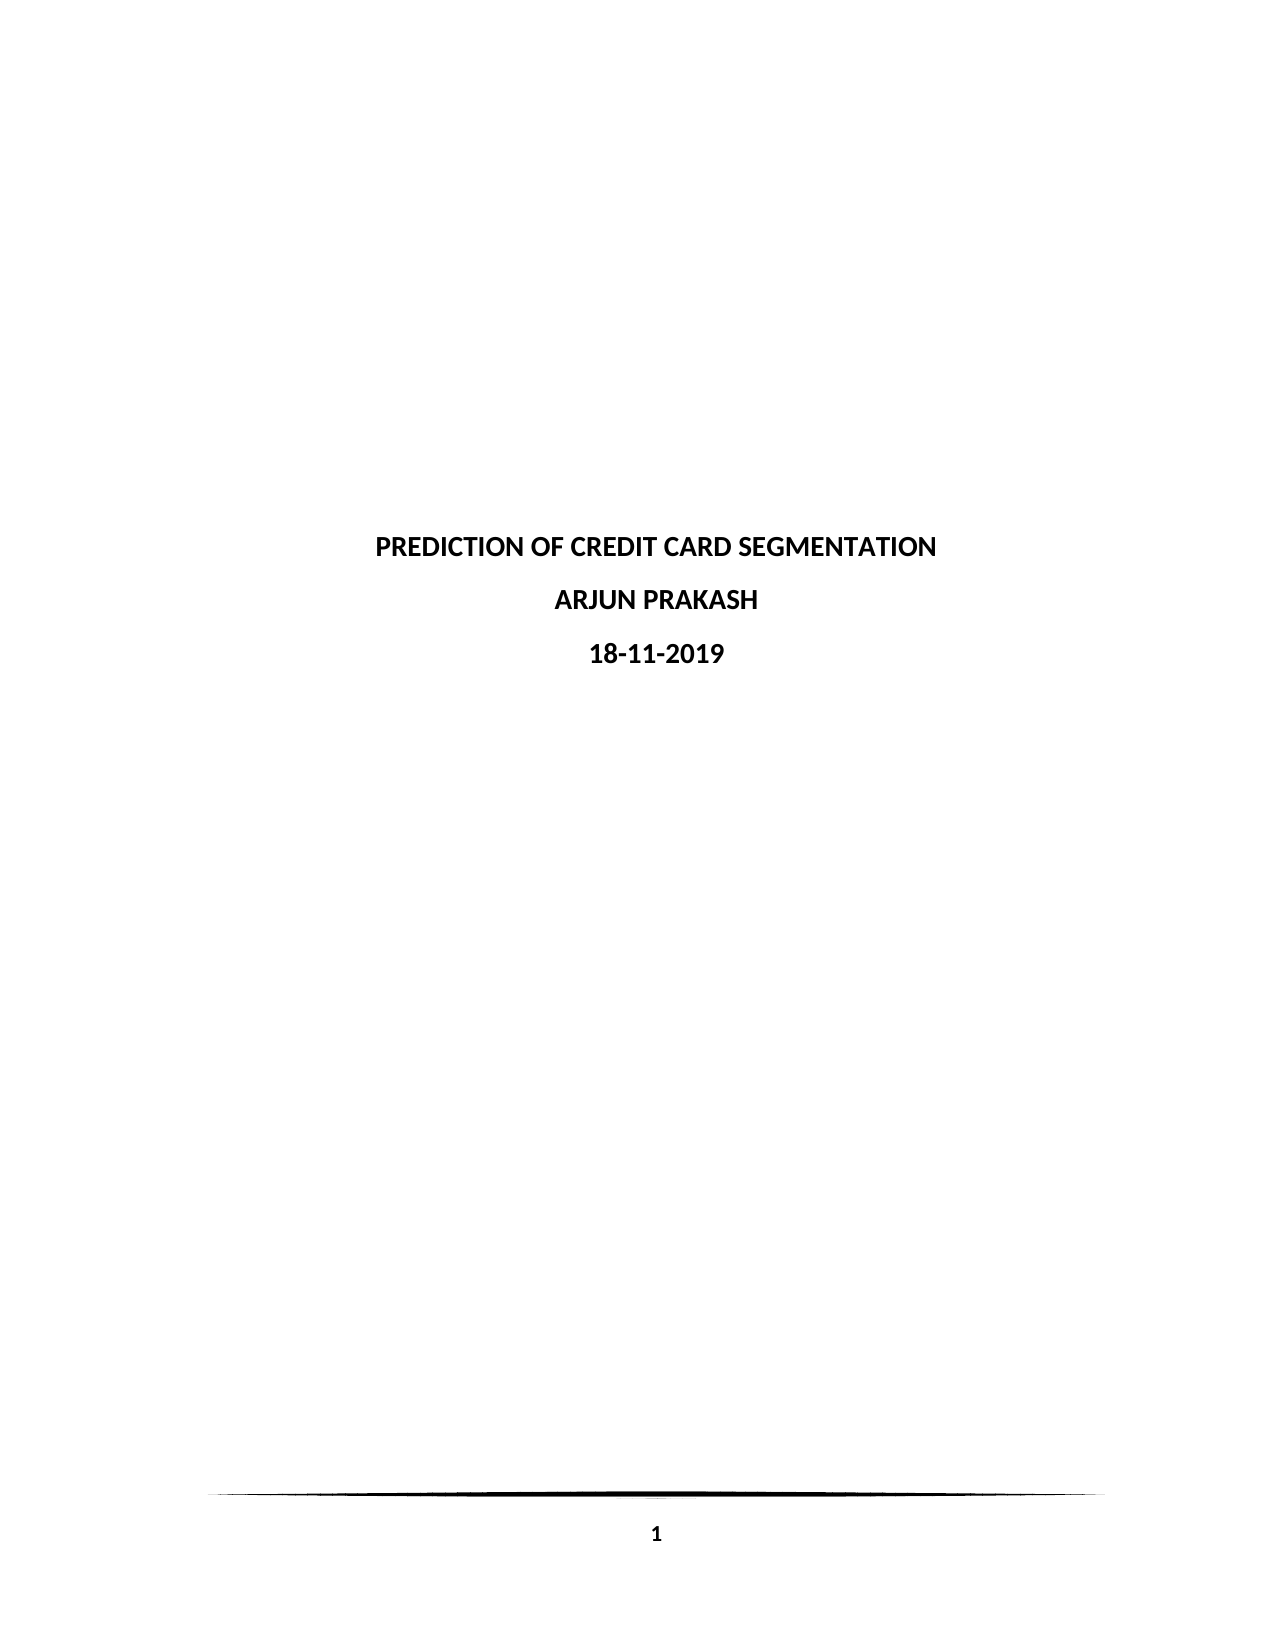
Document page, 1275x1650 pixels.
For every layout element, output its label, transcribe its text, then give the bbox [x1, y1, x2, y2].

picture [207, 1490, 1105, 1499]
text ARJUN PRAKASH [187, 581, 1125, 617]
text PREDICTION OF CREDIT CARD SEGMENTATION [187, 528, 1125, 563]
text 18-11-2019 [187, 635, 1125, 670]
